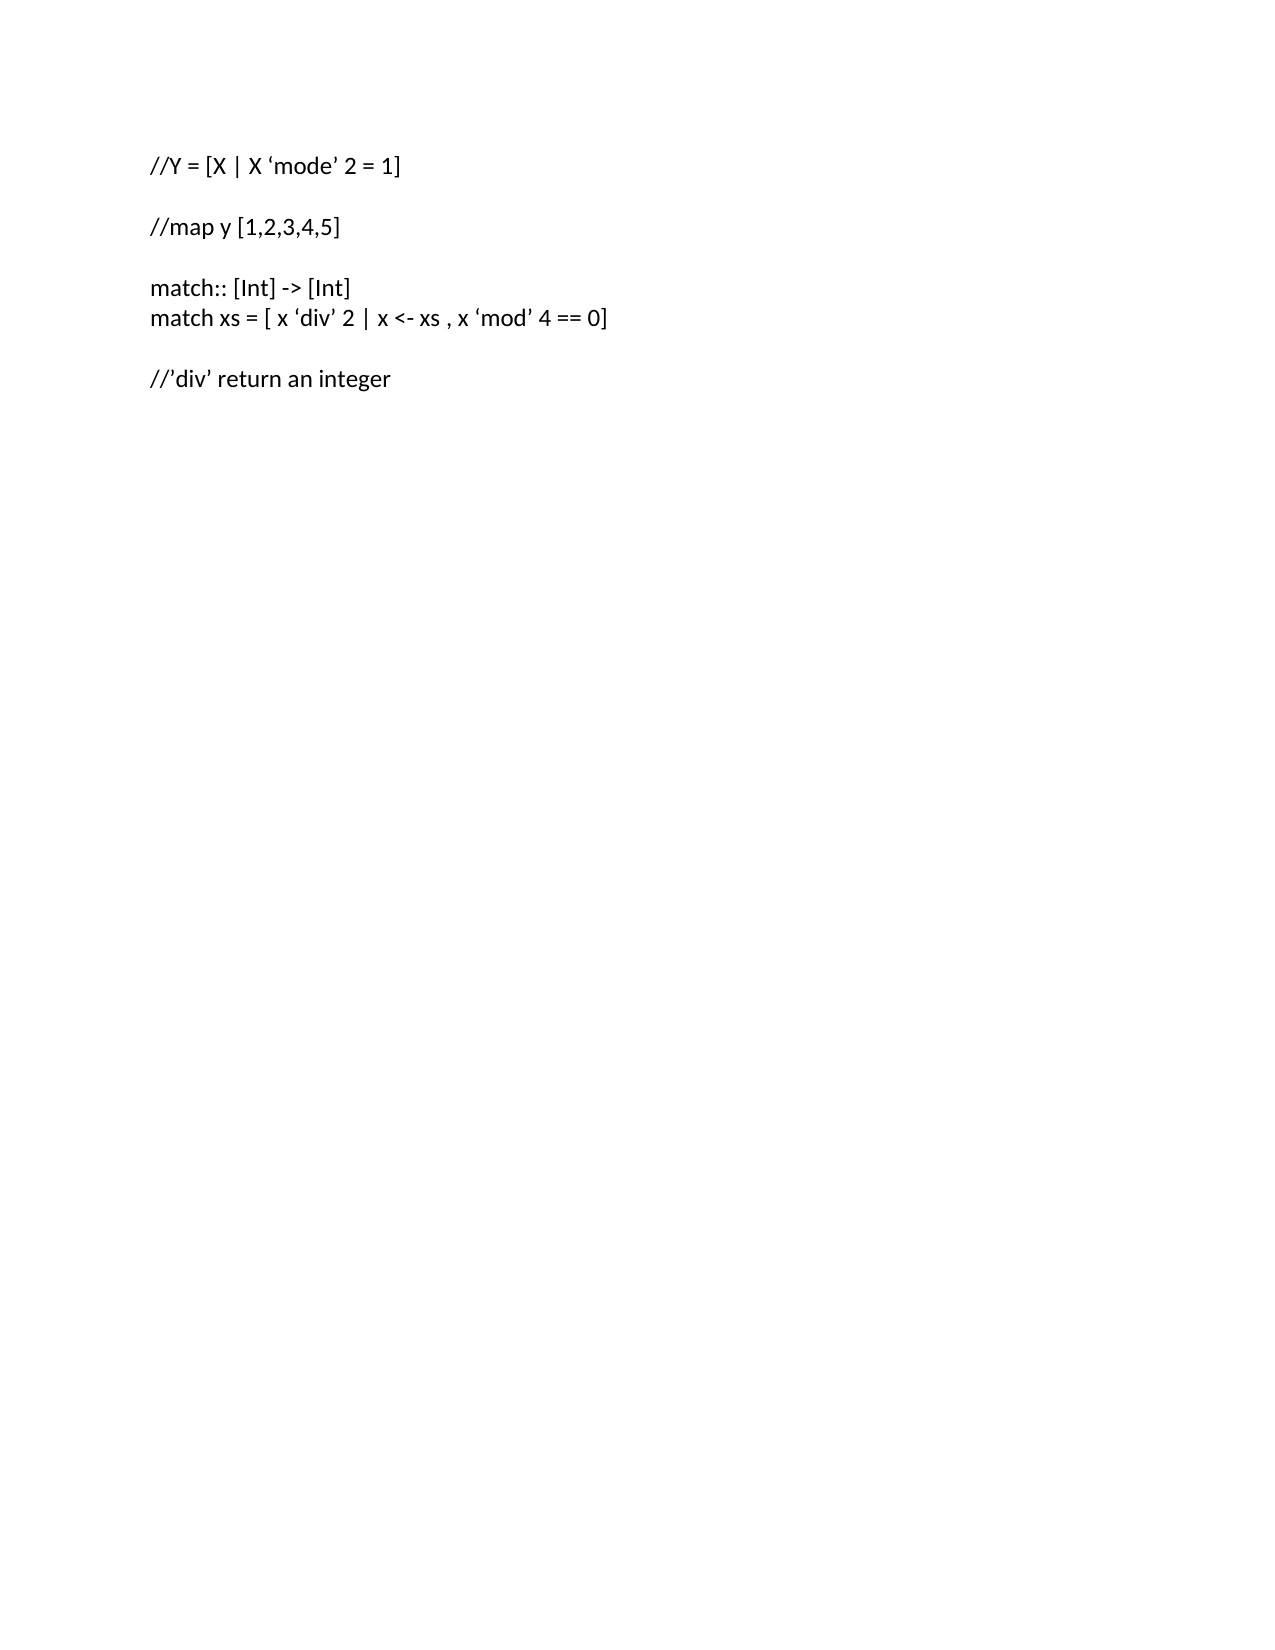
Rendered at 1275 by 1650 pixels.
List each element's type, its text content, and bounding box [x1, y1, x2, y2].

text //’div’ return an integer [150, 364, 1125, 394]
text //Y = [X | X ‘mode’ 2 = 1] [150, 150, 1125, 181]
text match xs = [ x ‘div’ 2 | x <- xs , x ‘mod’ 4 == 0] [150, 303, 1125, 333]
text match:: [Int] -> [Int] [150, 272, 1125, 303]
text //map y [1,2,3,4,5] [150, 211, 1125, 242]
